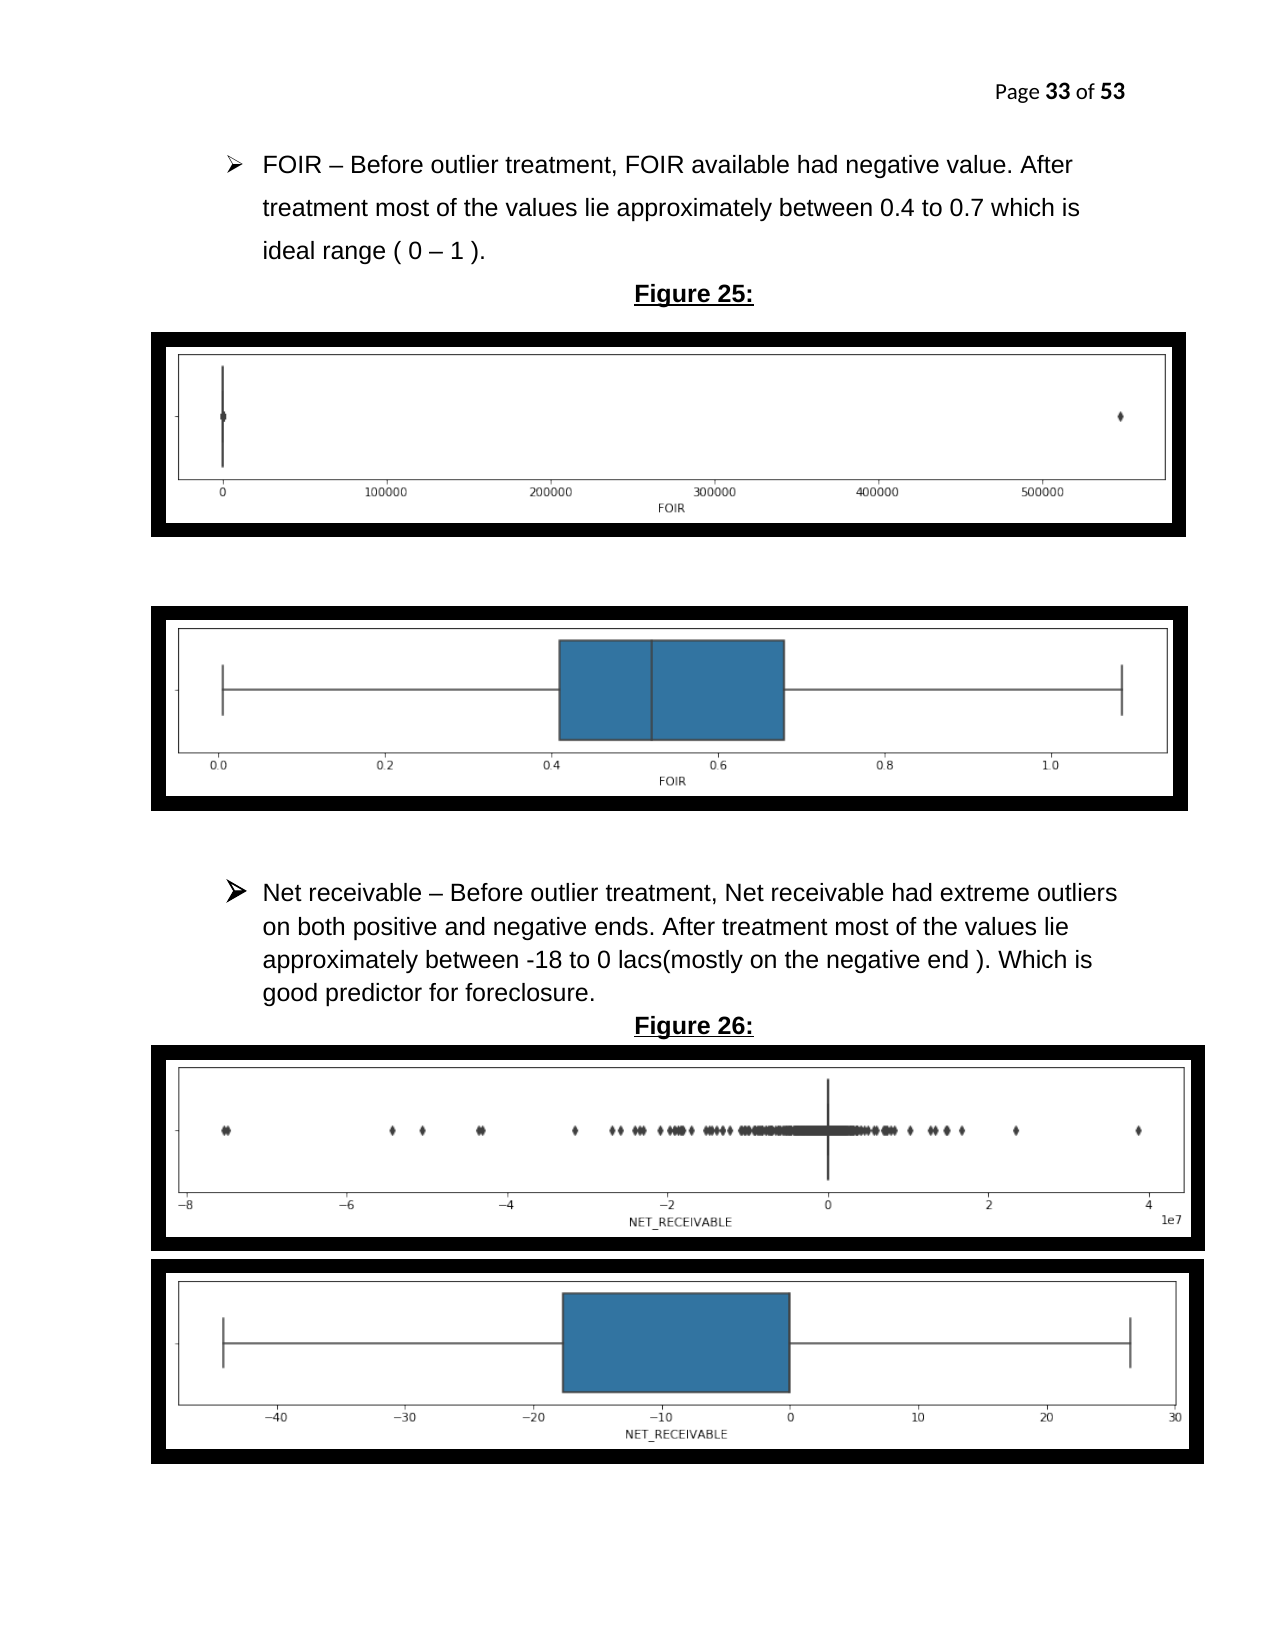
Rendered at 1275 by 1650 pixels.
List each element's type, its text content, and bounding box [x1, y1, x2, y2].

picture [166, 1273, 1189, 1449]
picture [166, 1060, 1191, 1237]
list Net receivable – Before outlier treatment, Net receivable had extreme outliers on both positive and negative ends. After treatment most of the values lie approximately between -18 to 0 lacs(mostly on the negative end ). Which is good predictor for foreclosure. [225, 878, 1125, 1007]
picture [166, 347, 1172, 523]
list Figure 25: [262, 279, 1125, 308]
list FOIR – Before outlier treatment, FOIR available had negative value. After treatment most of the values lie approximately between 0.4 to 0.7 which is ideal range ( 0 – 1 ). [225, 150, 1125, 265]
picture [166, 620, 1173, 796]
